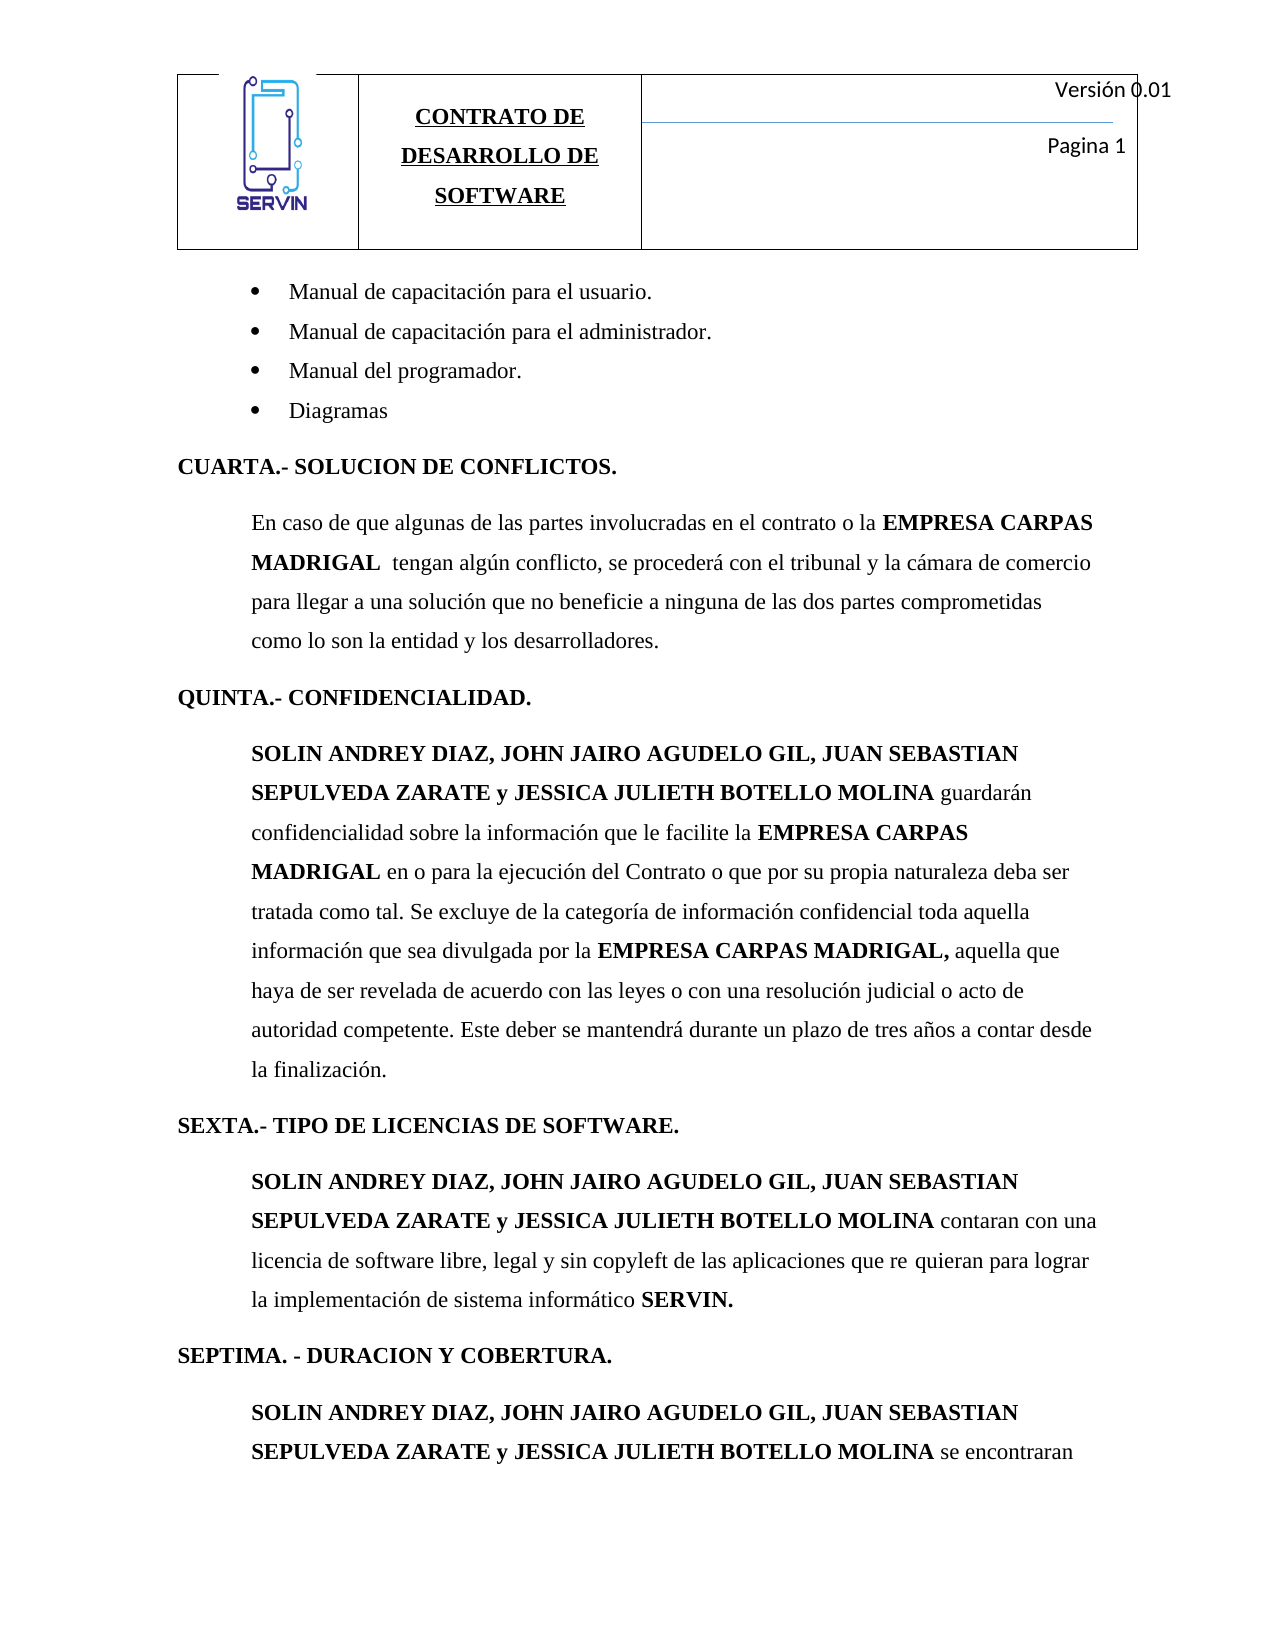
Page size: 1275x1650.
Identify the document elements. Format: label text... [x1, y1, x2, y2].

list Diagramas [251, 397, 1098, 423]
text SOLIN ANDREY DIAZ, JOHN JAIRO AGUDELO GIL, JUAN SEBASTIAN SEPULVEDA ZARATE y JESSICA JULIETH BOTELLO MOLINA guardarán confidencialidad sobre la información que le facilite la EMPRESA CARPAS MADRIGAL en o para la ejecución del Contrato o que por su propia naturaleza deba ser tratada como tal. Se excluye de la categoría de información confidencial toda aquella información que sea divulgada por la EMPRESA CARPAS MADRIGAL, aquella que haya de ser revelada de acuerdo con las leyes o con una resolución judicial o acto de autoridad competente. Este deber se mantendrá durante un plazo de tres años a contar desde la finalización. [251, 740, 1098, 1082]
text SEXTA.- TIPO DE LICENCIAS DE SOFTWARE. [177, 1112, 1098, 1138]
text SEPTIMA. - DURACION Y COBERTURA. [177, 1342, 1098, 1369]
text QUINTA.- CONFIDENCIALIDAD. [177, 684, 1098, 710]
text CUARTA.- SOLUCION DE CONFLICTOS. [177, 453, 1098, 479]
list Manual de capacitación para el usuario. [251, 278, 1098, 305]
picture [218, 74, 317, 216]
list Manual de capacitación para el administrador. [251, 318, 1098, 344]
text SOLIN ANDREY DIAZ, JOHN JAIRO AGUDELO GIL, JUAN SEBASTIAN SEPULVEDA ZARATE y JESSICA JULIETH BOTELLO MOLINA contaran con una licencia de software libre, legal y sin copyleft de las aplicaciones que re quieran para lograr la implementación de sistema informático SERVIN. [251, 1168, 1098, 1313]
text En caso de que algunas de las partes involucradas en el contrato o la EMPRESA CARPAS MADRIGAL tengan algún conflicto, se procederá con el tribunal y la cámara de comercio para llegar a una solución que no beneficie a ninguna de las dos partes comprometidas como lo son la entidad y los desarrolladores. [251, 509, 1098, 654]
list Manual del programador. [251, 357, 1098, 384]
